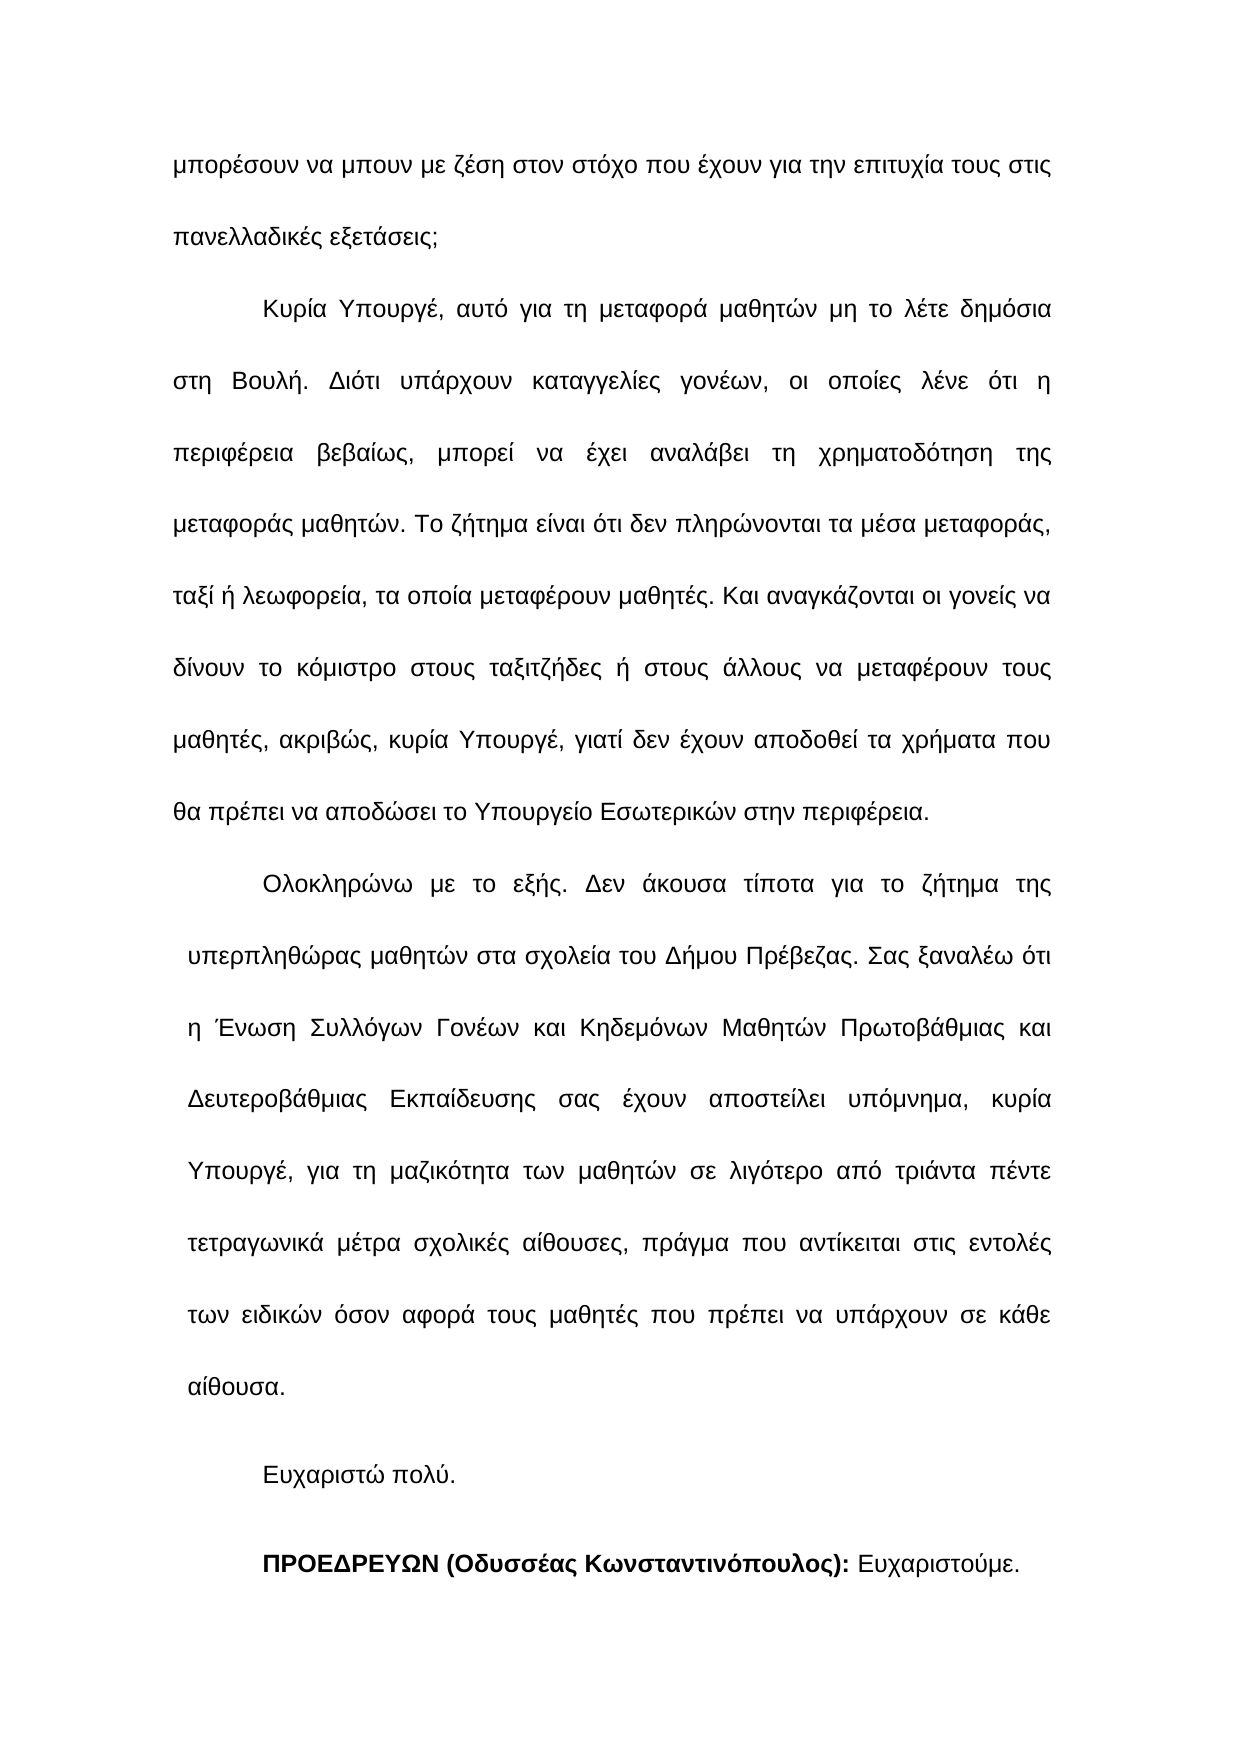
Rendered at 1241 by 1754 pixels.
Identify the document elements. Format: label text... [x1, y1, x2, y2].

text Ολοκληρώνω με το εξής. Δεν άκουσα τίποτα για το ζήτημα της υπερπληθώρας μαθητών στα σχολεία του Δήμου Πρέβεζας. Σας ξαναλέω ότι η Ένωση Συλλόγων Γονέων και Κηδεμόνων Μαθητών Πρωτοβάθμιας και Δευτεροβάθμιας Εκπαίδευσης σας έχουν αποστείλει υπόμνημα, κυρία Υπουργέ, για τη μαζικότητα των μαθητών σε λιγότερο από τριάντα πέντε τετραγωνικά μέτρα σχολικές αίθουσες, πράγμα που αντίκειται στις εντολές των ειδικών όσον αφορά τους μαθητές που πρέπει να υπάρχουν σε κάθε αίθουσα. [187, 869, 1053, 1401]
text Κυρία Υπουργέ, αυτό για τη μεταφορά μαθητών μη το λέτε δημόσια στη Βουλή. Διότι υπάρχουν καταγγελίες γονέων, οι οποίες λένε ότι η περιφέρεια βεβαίως, μπορεί να έχει αναλάβει τη χρηματοδότηση της μεταφοράς μαθητών. Το ζήτημα είναι ότι δεν πληρώνονται τα μέσα μεταφοράς, ταξί ή λεωφορεία, τα οποία μεταφέρουν μαθητές. Και αναγκάζονται οι γονείς να δίνουν το κόμιστρο στους ταξιτζήδες ή στους άλλους να μεταφέρουν τους μαθητές, ακριβώς, κυρία Υπουργέ, γιατί δεν έχουν αποδοθεί τα χρήματα που θα πρέπει να αποδώσει το Υπουργείο Εσωτερικών στην περιφέρεια. [173, 294, 1053, 826]
text Ευχαριστώ πολύ. [187, 1460, 1053, 1489]
text ΠΡΟΕΔΡΕΥΩΝ (Οδυσσέας Κωνσταντινόπουλος): Ευχαριστούμε. [187, 1549, 1053, 1578]
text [173, 150, 1053, 251]
